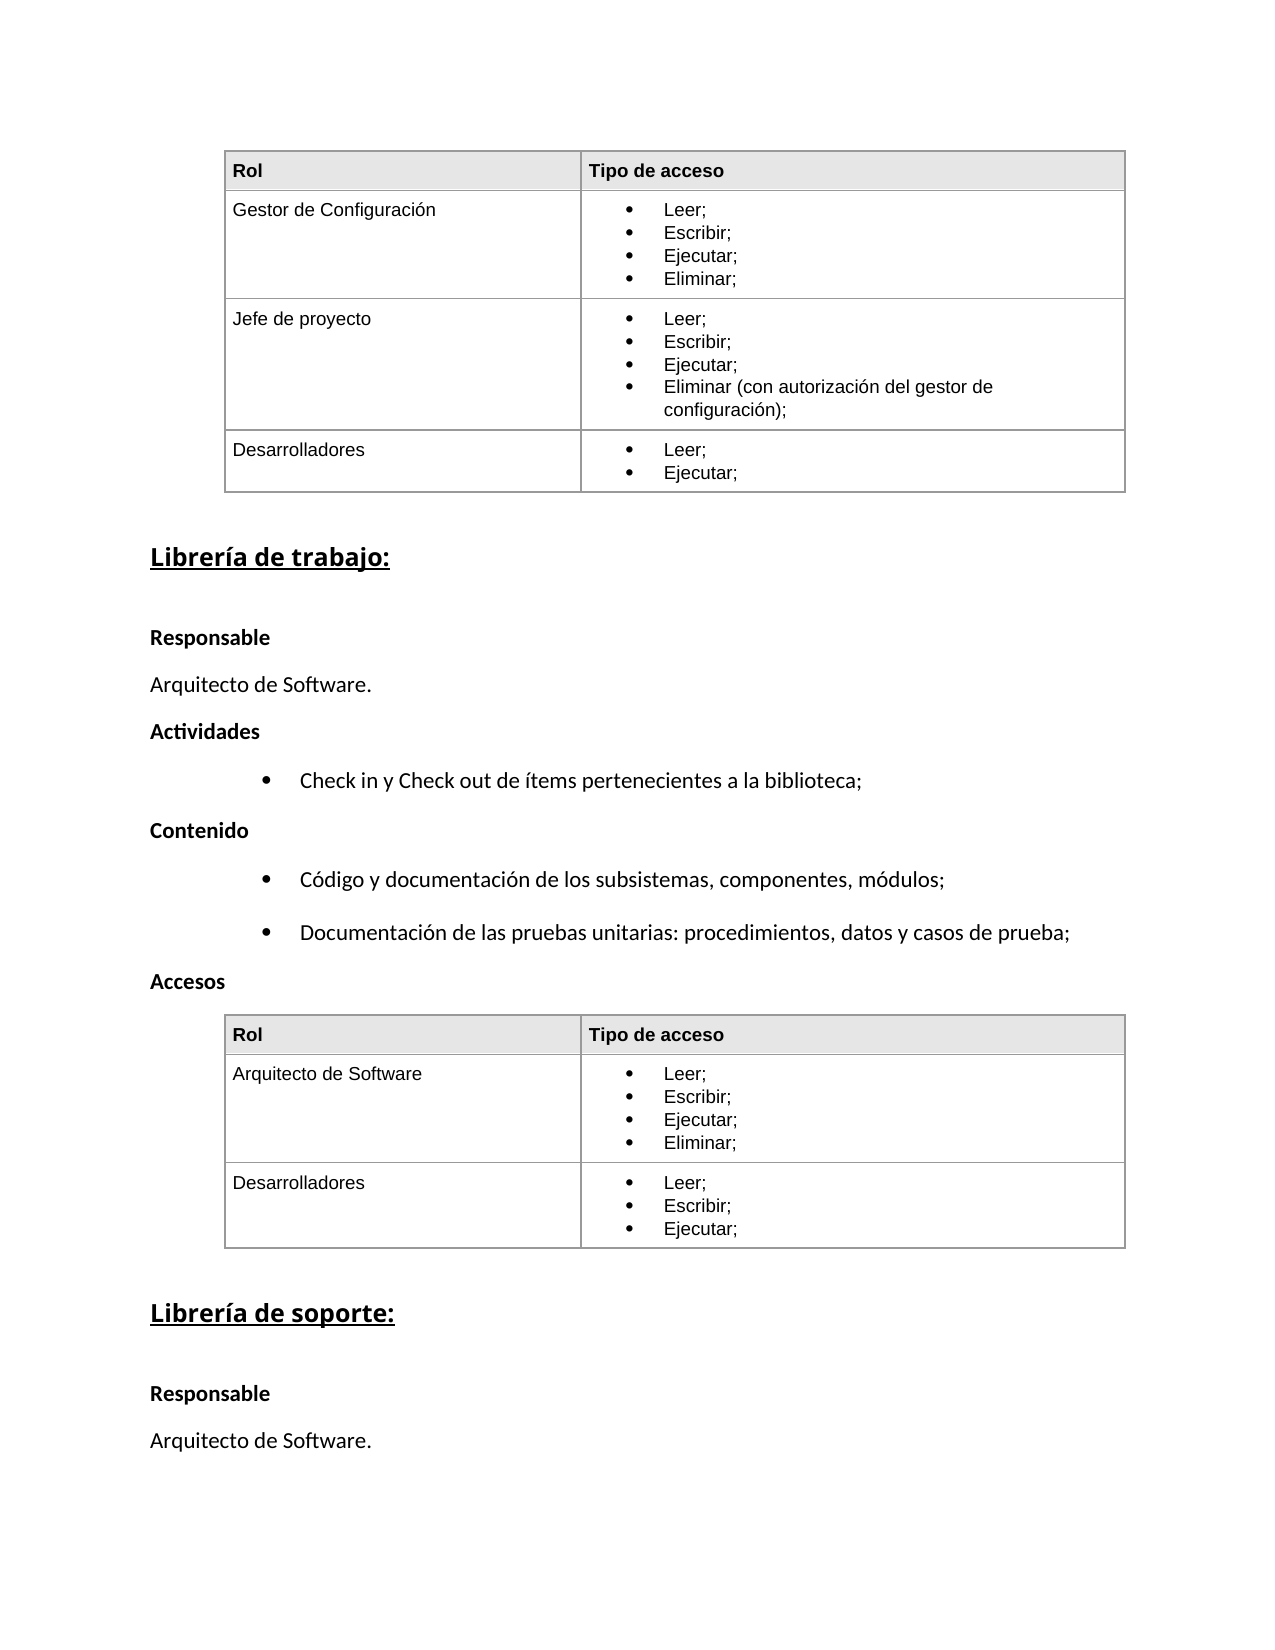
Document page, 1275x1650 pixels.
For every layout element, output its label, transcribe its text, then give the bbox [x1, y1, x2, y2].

subtitle Librería de soporte: [150, 1295, 1125, 1329]
table_header Rol [226, 1016, 580, 1053]
table_cell Leer; Escribir; Ejecutar; [582, 1163, 1124, 1247]
text Actividades [150, 717, 1125, 745]
list Check in y Check out de ítems pertenecientes a la biblioteca; [262, 764, 1125, 795]
table_cell Leer; Escribir; Ejecutar; Eliminar; [582, 191, 1124, 298]
table_header Tipo de acceso [582, 152, 1124, 189]
list Código y documentación de los subsistemas, componentes, módulos; [262, 863, 1125, 894]
table_cell Gestor de Configuración [226, 191, 580, 298]
text Responsable [150, 1379, 1125, 1407]
table_cell Leer; Escribir; Ejecutar; Eliminar (con autorización del gestor de configuración); [582, 299, 1124, 429]
table_cell Arquitecto de Software [226, 1055, 580, 1162]
text Arquitecto de Software. [150, 1426, 1125, 1454]
table_cell Leer; Ejecutar; [582, 431, 1124, 491]
table_header Tipo de acceso [582, 1016, 1124, 1053]
table_cell Desarrolladores [226, 431, 580, 491]
table_header Rol [226, 152, 580, 189]
text Arquitecto de Software. [150, 670, 1125, 698]
text Accesos [150, 967, 1125, 995]
table_cell Leer; Escribir; Ejecutar; Eliminar; [582, 1055, 1124, 1162]
table_cell Jefe de proyecto [226, 299, 580, 429]
text Contenido [150, 816, 1125, 844]
subtitle Librería de trabajo: [150, 540, 1125, 574]
list Documentación de las pruebas unitarias: procedimientos, datos y casos de prueba; [262, 915, 1125, 946]
table_cell Desarrolladores [226, 1163, 580, 1247]
text Responsable [150, 623, 1125, 651]
